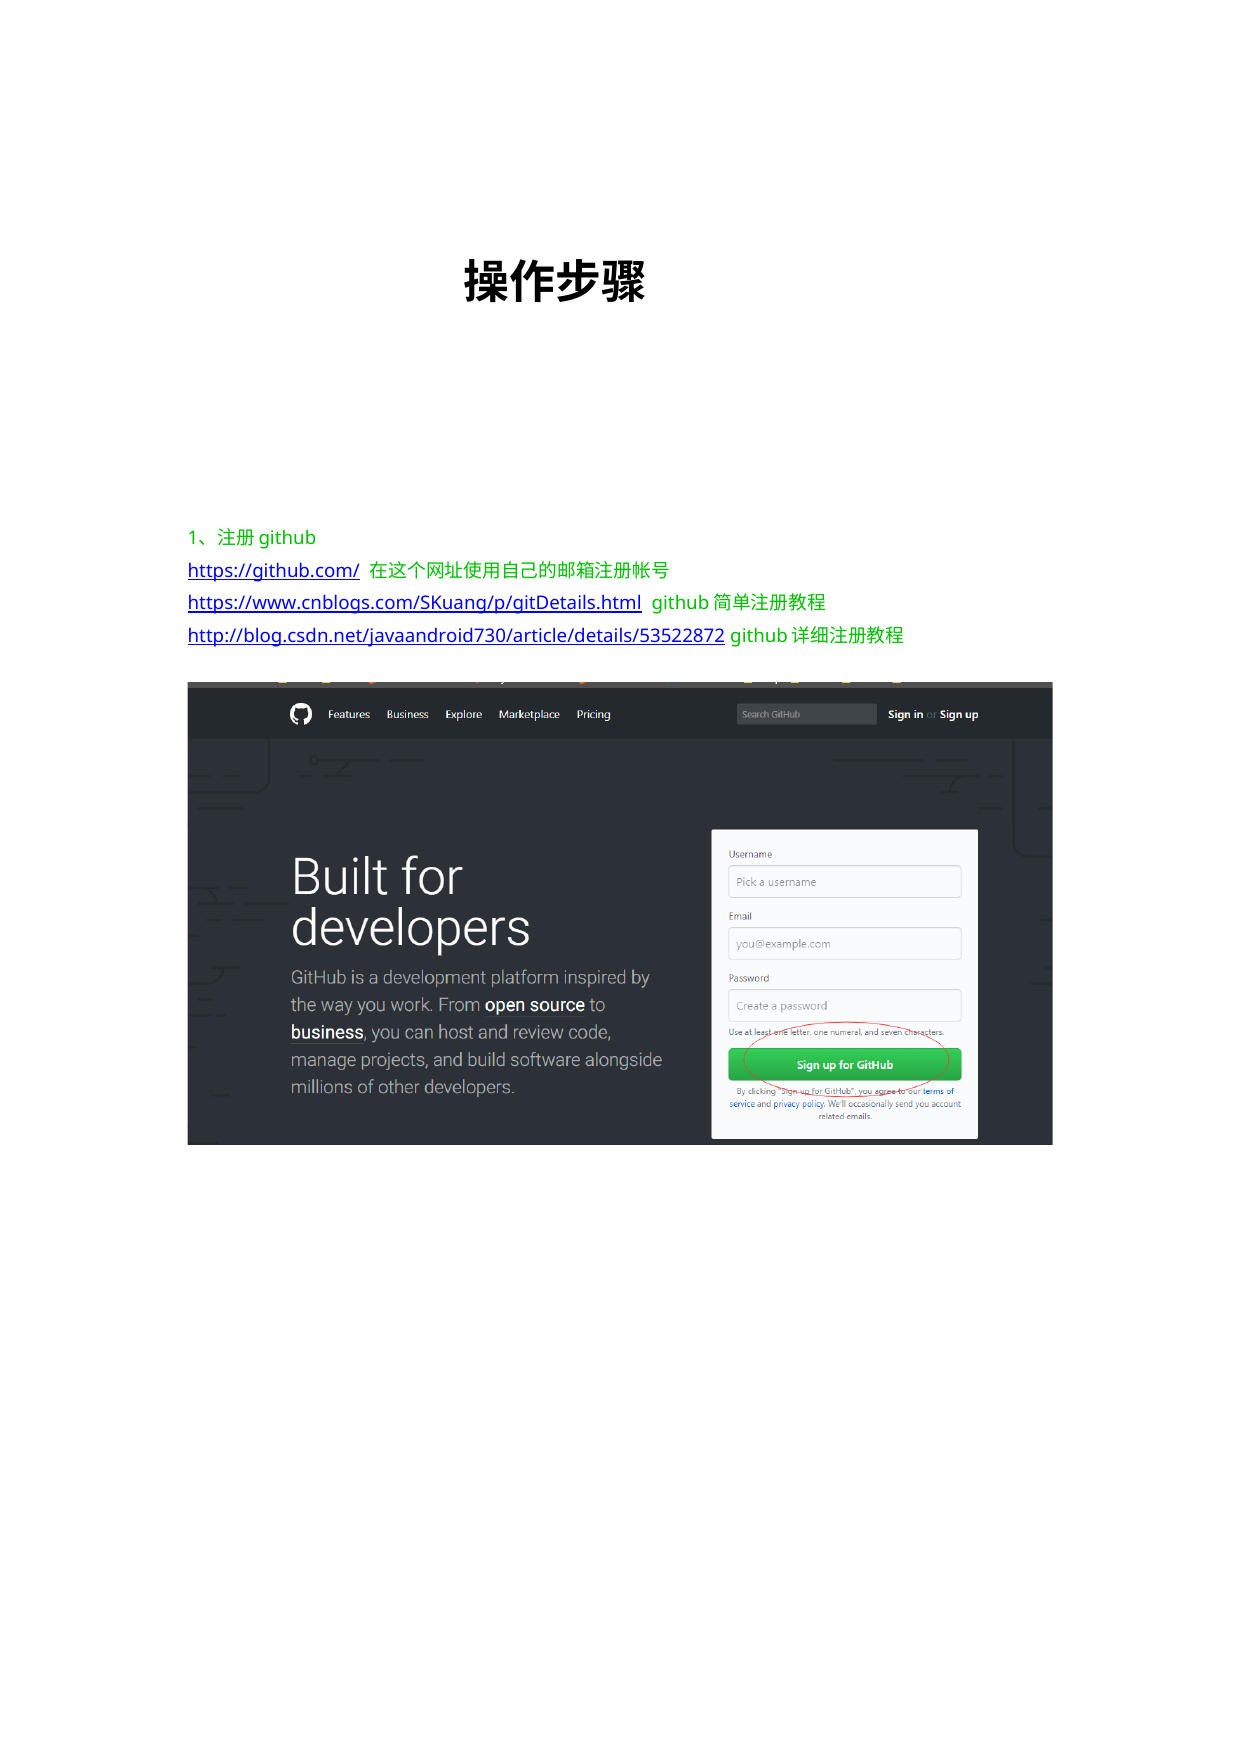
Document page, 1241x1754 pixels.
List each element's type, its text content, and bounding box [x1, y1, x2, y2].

text 1、注册github [187, 520, 1053, 553]
text https://github.com/ 在这个网址使用自己的邮箱注册帐号 [187, 553, 1053, 585]
text http://blog.csdn.net/javaandroid730/article/details/53522872 github详细注册教程 [187, 618, 1053, 650]
text https://www.cnblogs.com/SKuang/p/gitDetails.html github简单注册教程 [187, 585, 1053, 618]
subtitle 操作步骤 [187, 230, 1053, 327]
picture [187, 682, 1053, 1145]
